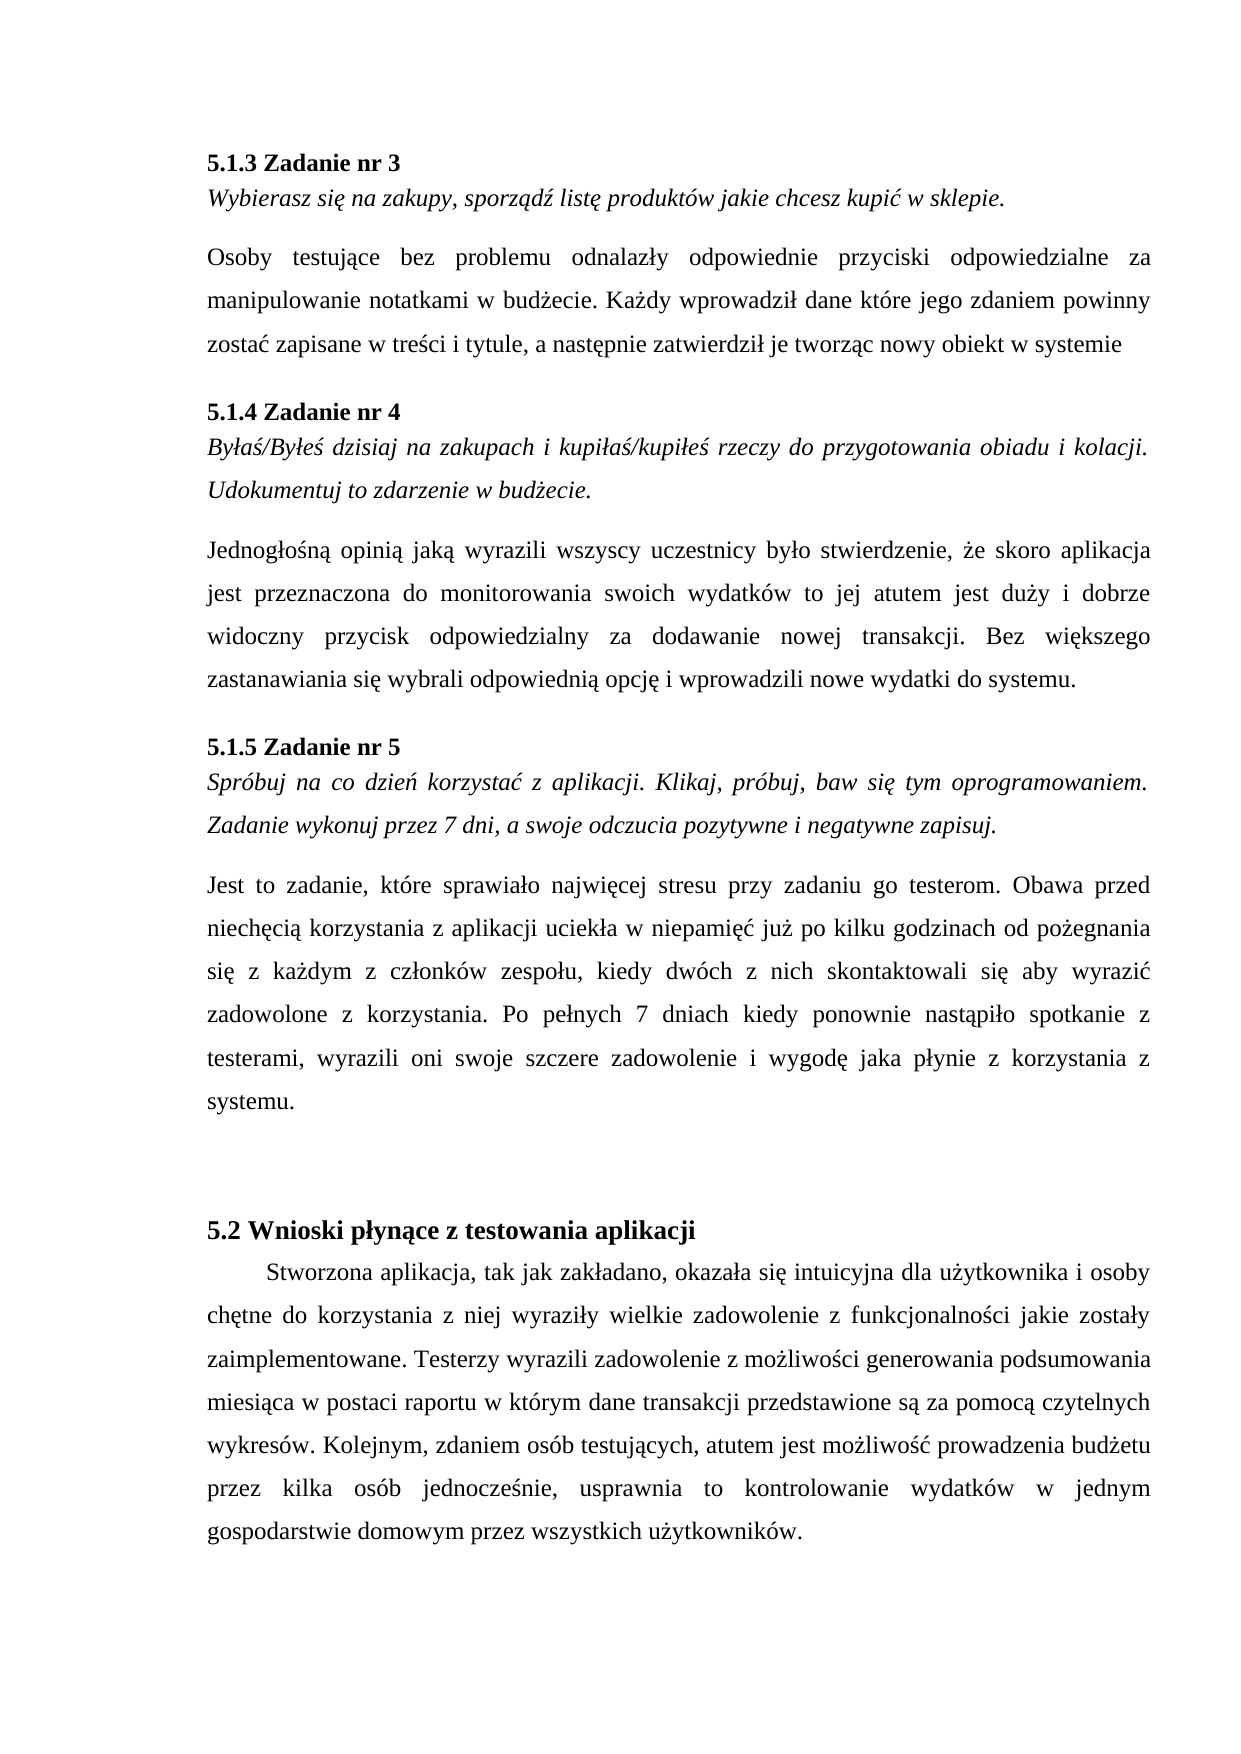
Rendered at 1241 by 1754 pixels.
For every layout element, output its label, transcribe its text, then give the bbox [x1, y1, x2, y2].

text Spróbuj na co dzień korzystać z aplikacji. Klikaj, próbuj, baw się tym oprogramowaniem. Zadanie wykonuj przez 7 dni, a swoje odczucia pozytywne i negatywne zapisuj. [207, 767, 1152, 839]
subtitle 5.1.3 Zadanie nr 3 [207, 148, 1152, 176]
text Wybierasz się na zakupy, sporządź listę produktów jakie chcesz kupić w sklepie. [207, 183, 1152, 211]
text Byłaś/Byłeś dzisiaj na zakupach i kupiłaś/kupiłeś rzeczy do przygotowania obiadu i kolacji. Udokumentuj to zdarzenie w budżecie. [207, 432, 1152, 504]
subtitle 5.2 Wnioski płynące z testowania aplikacji [207, 1214, 1152, 1245]
text Stworzona aplikacja, tak jak zakładano, okazała się intuicyjna dla użytkownika i osoby chętne do korzystania z niej wyraziły wielkie zadowolenie z funkcjonalności jakie zostały zaimplementowane. Testerzy wyrazili zadowolenie z możliwości generowania podsumowania miesiąca w postaci raportu w którym dane transakcji przedstawione są za pomocą czytelnych wykresów. Kolejnym, zdaniem osób testujących, atutem jest możliwość prowadzenia budżetu przez kilka osób jednocześnie, usprawnia to kontrolowanie wydatków w jednym gospodarstwie domowym przez wszystkich użytkowników. [207, 1257, 1152, 1545]
text Osoby testujące bez problemu odnalazły odpowiednie przyciski odpowiedzialne za manipulowanie notatkami w budżecie. Każdy wprowadził dane które jego zdaniem powinny zostać zapisane w treści i tytule, a następnie zatwierdził je tworząc nowy obiekt w systemie [207, 242, 1152, 357]
text Jest to zadanie, które sprawiało najwięcej stresu przy zadaniu go testerom. Obawa przed niechęcią korzystania z aplikacji uciekła w niepamięć już po kilku godzinach od pożegnania się z każdym z członków zespołu, kiedy dwóch z nich skontaktowali się aby wyrazić zadowolone z korzystania. Po pełnych 7 dniach kiedy ponownie nastąpiło spotkanie z testerami, wyrazili oni swoje szczere zadowolenie i wygodę jaka płynie z korzystania z systemu. [207, 870, 1152, 1114]
subtitle 5.1.4 Zadanie nr 4 [207, 397, 1152, 426]
subtitle 5.1.5 Zadanie nr 5 [207, 732, 1152, 761]
text Jednogłośną opinią jaką wyrazili wszyscy uczestnicy było stwierdzenie, że skoro aplikacja jest przeznaczona do monitorowania swoich wydatków to jej atutem jest duży i dobrze widoczny przycisk odpowiedzialny za dodawanie nowej transakcji. Bez większego zastanawiania się wybrali odpowiednią opcję i wprowadzili nowe wydatki do systemu. [207, 535, 1152, 693]
